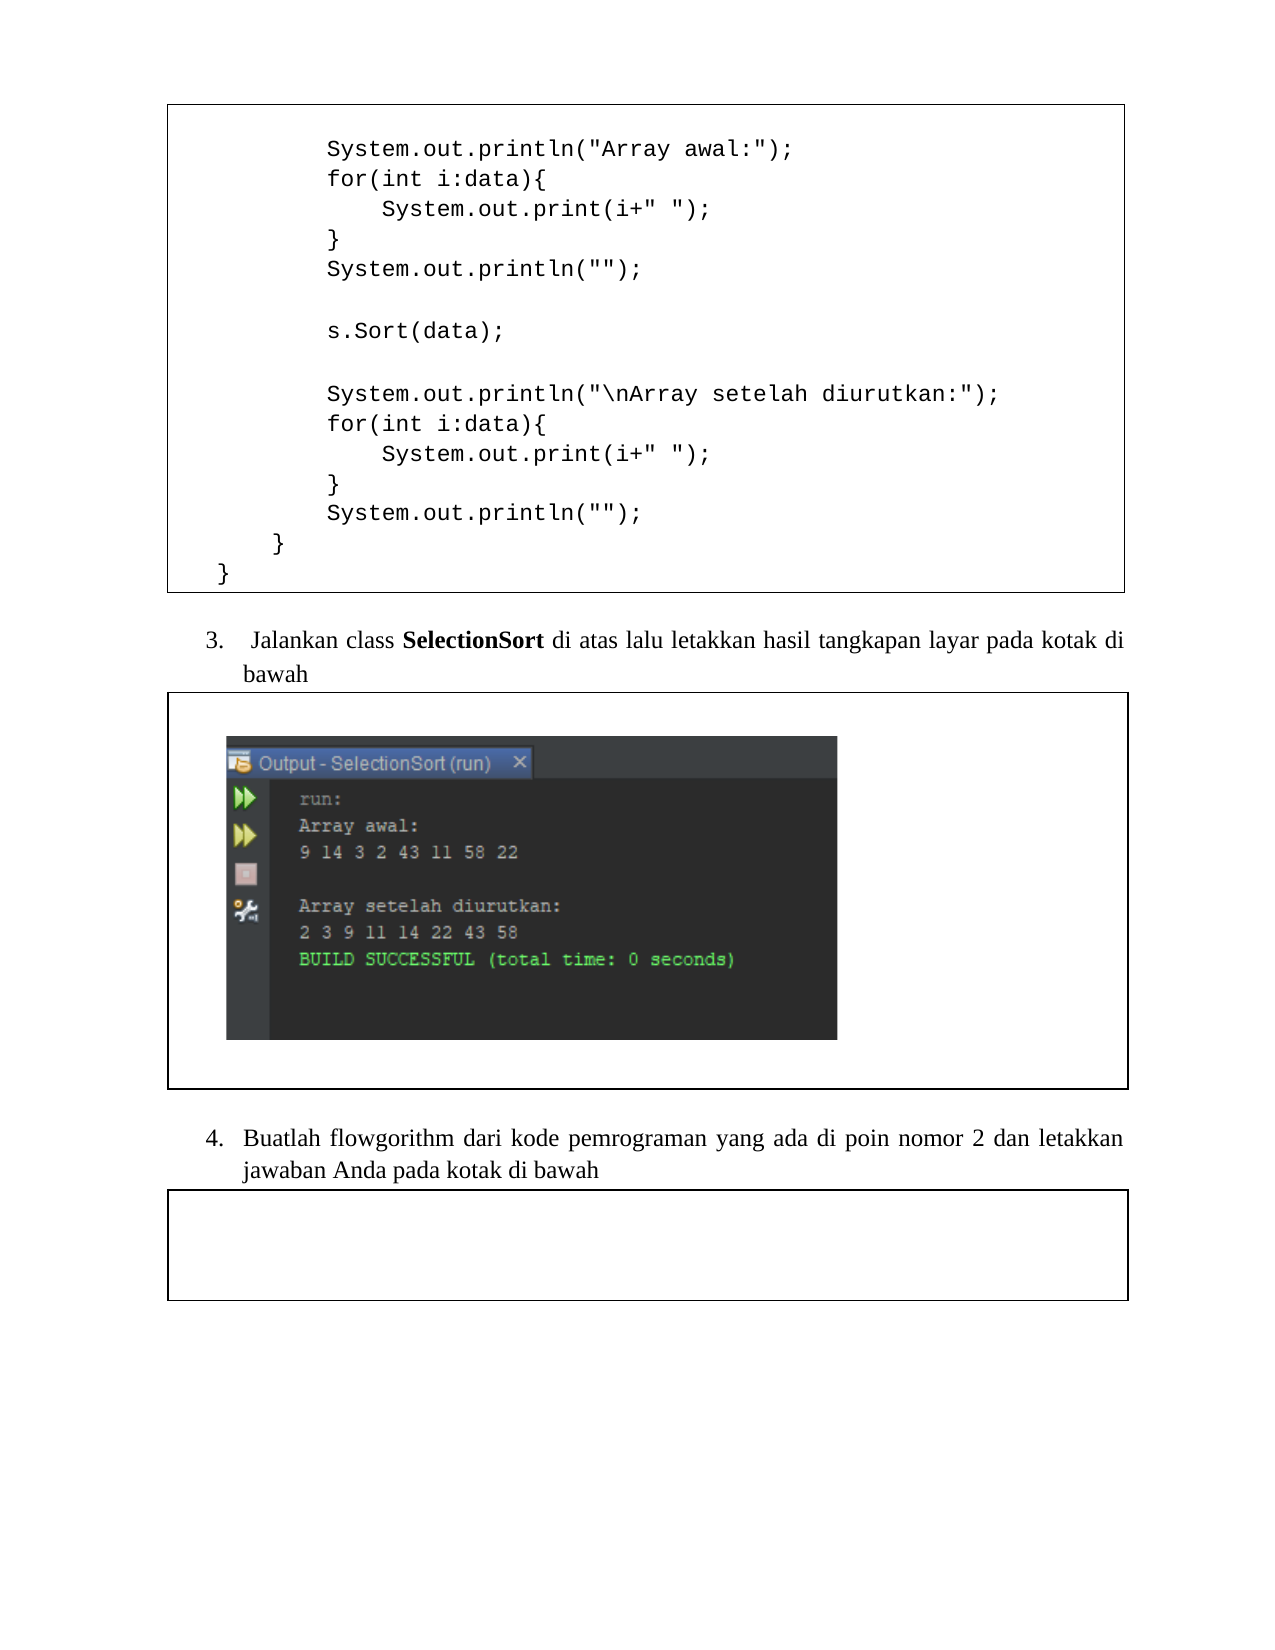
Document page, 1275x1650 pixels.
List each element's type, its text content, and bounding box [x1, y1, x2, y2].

table_header [169, 693, 1127, 1088]
list Jalankan class SelectionSort di atas lalu letakkan hasil tangkapan layar pada kotak di bawah [205, 626, 1125, 687]
picture [226, 736, 838, 1040]
list Buatlah flowgorithm dari kode pemrograman yang ada di poin nomor 2 dan letakkan jawaban Anda pada kotak di bawah [205, 1123, 1125, 1184]
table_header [168, 105, 1124, 592]
table_header [169, 1191, 1127, 1299]
